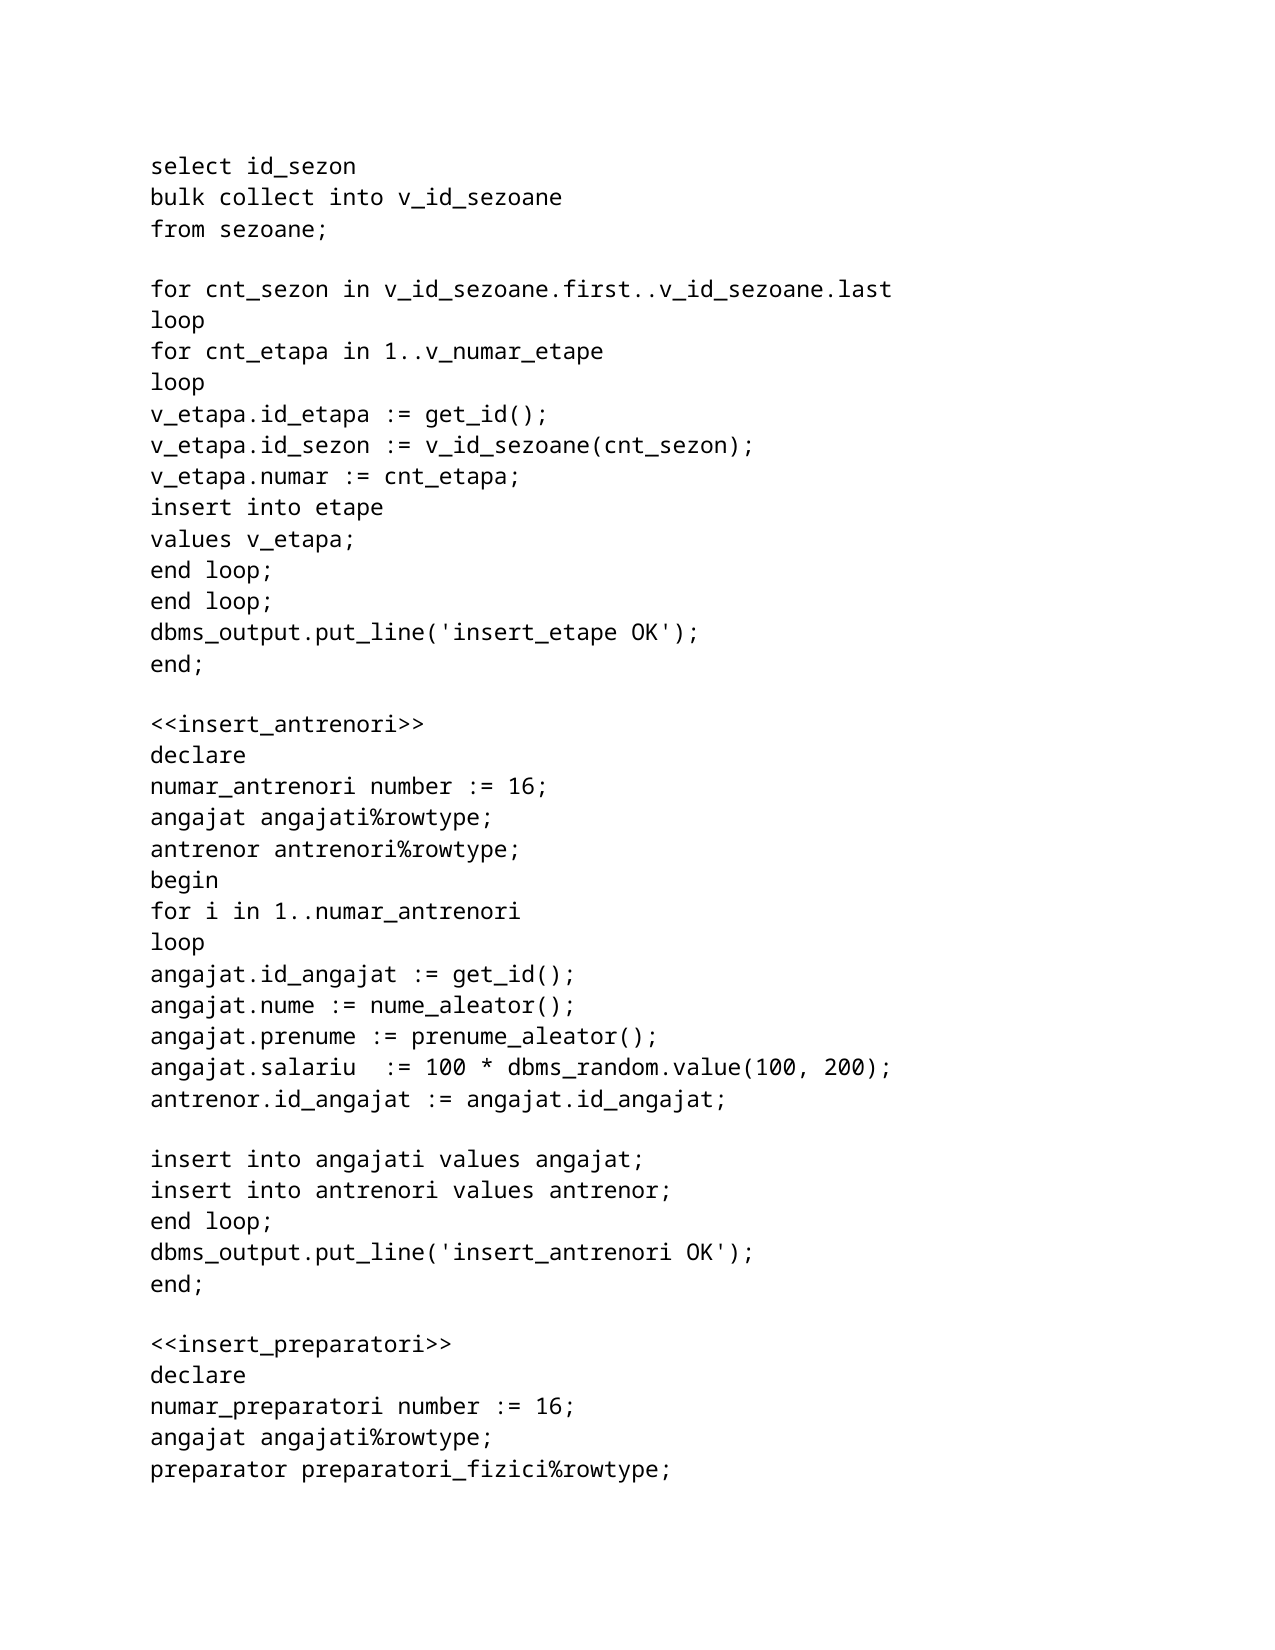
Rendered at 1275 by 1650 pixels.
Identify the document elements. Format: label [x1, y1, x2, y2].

text [150, 150, 1125, 1484]
